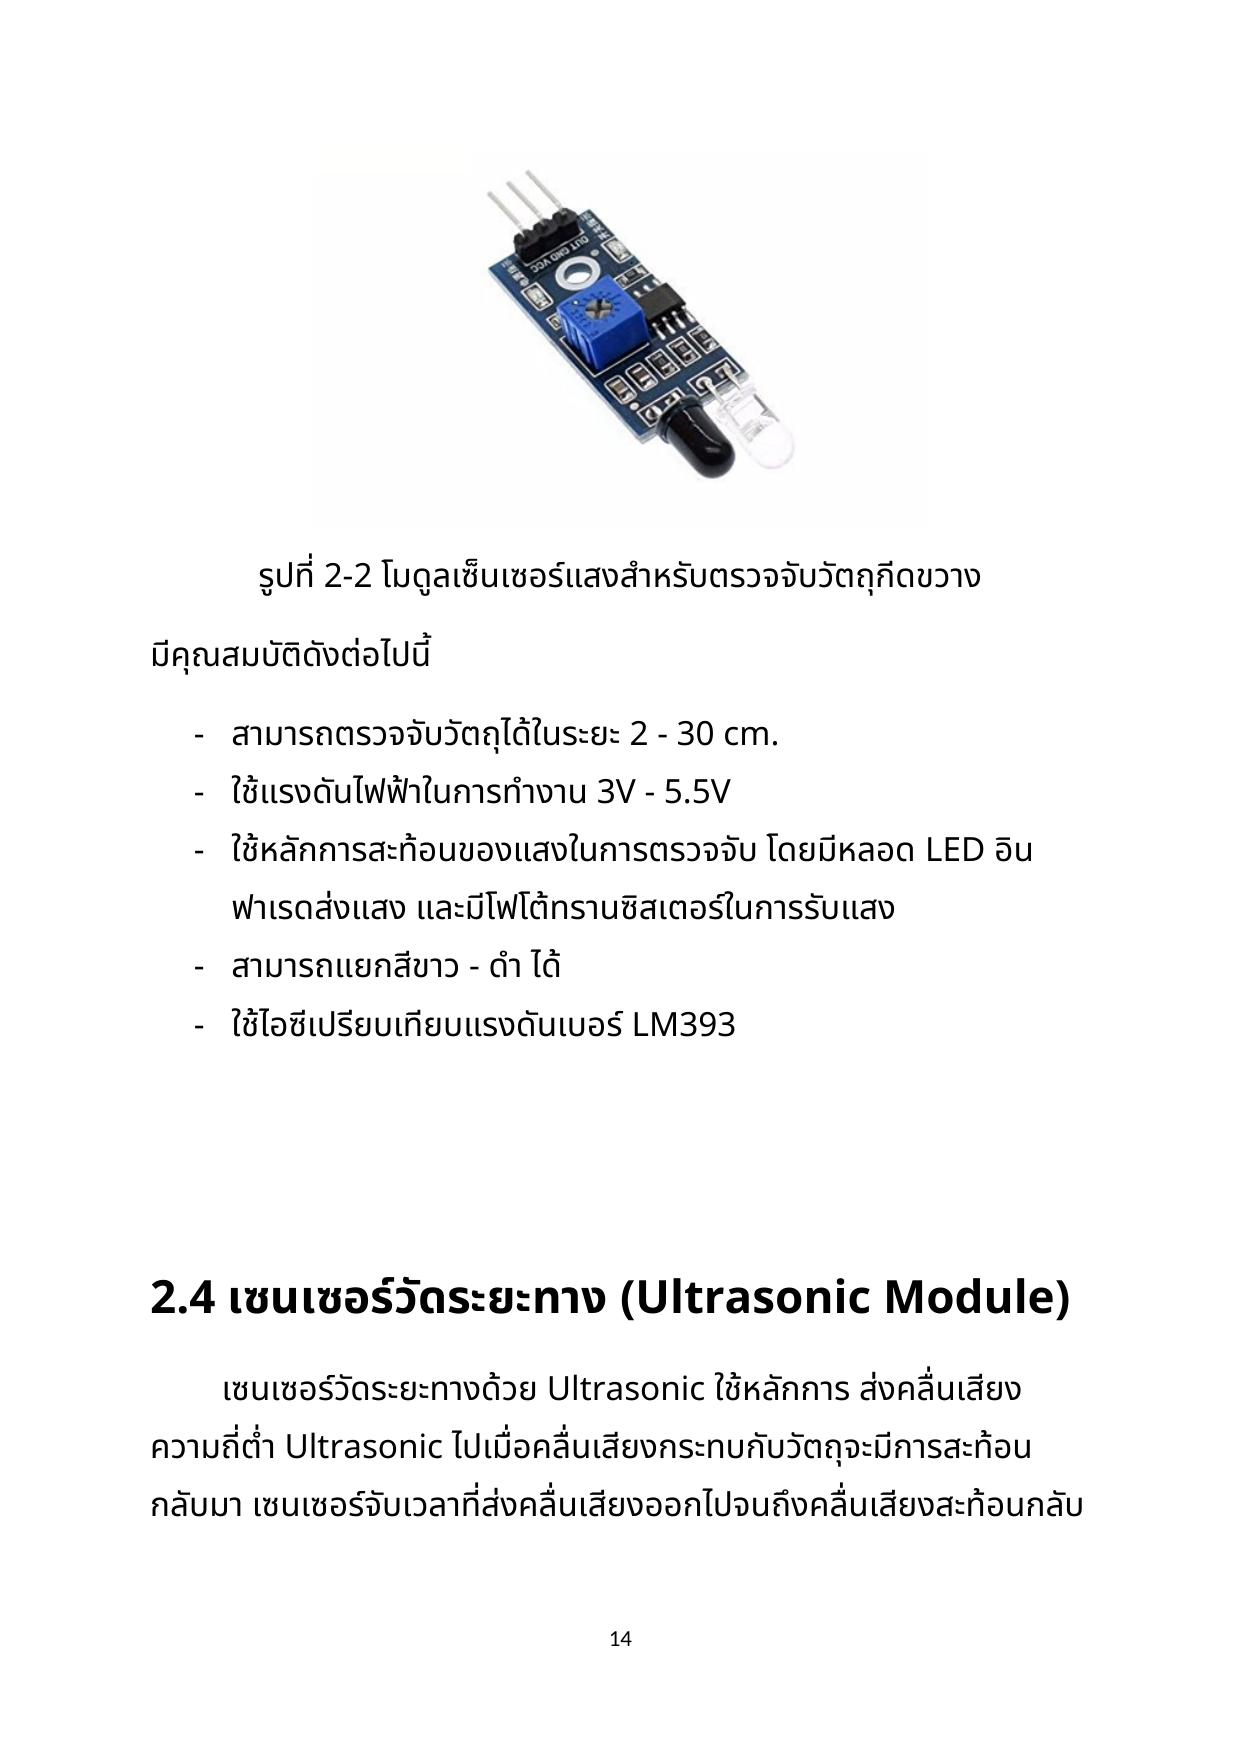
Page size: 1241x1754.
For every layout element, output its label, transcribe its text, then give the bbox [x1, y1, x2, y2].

text มีคุณสมบัติดังต่อไปนี้ [150, 631, 1090, 682]
list ใช้แรงดันไฟฟ้าในการทำงาน 3V - 5.5V [194, 768, 1090, 819]
list สามารถตรวจจับวัตถุได้ในระยะ 2 - 30 cm. [194, 710, 1090, 761]
text 2.4 เซนเซอร์วัดระยะทาง (Ultrasonic Module) [150, 1264, 1090, 1334]
text รูปที่ 2-2 โมดูลเซ็นเซอร์แสงสำหรับตรวจจับวัตถุกีดขวาง [150, 552, 1090, 603]
list สามารถแยกสีขาว - ดำ ได้ [194, 942, 1090, 993]
list ใช้หลักการสะท้อนของแสงในการตรวจจับ โดยมีหลอด LED อินฟาเรดส่งแสง และมีโฟโต้ทรานซิสเตอร์ในการรับแสง [194, 826, 1090, 935]
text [150, 1365, 1090, 1532]
list ใช้ไอซีเปรียบเทียบแรงดันเบอร์ LM393 [194, 1000, 1090, 1051]
picture [313, 150, 927, 528]
